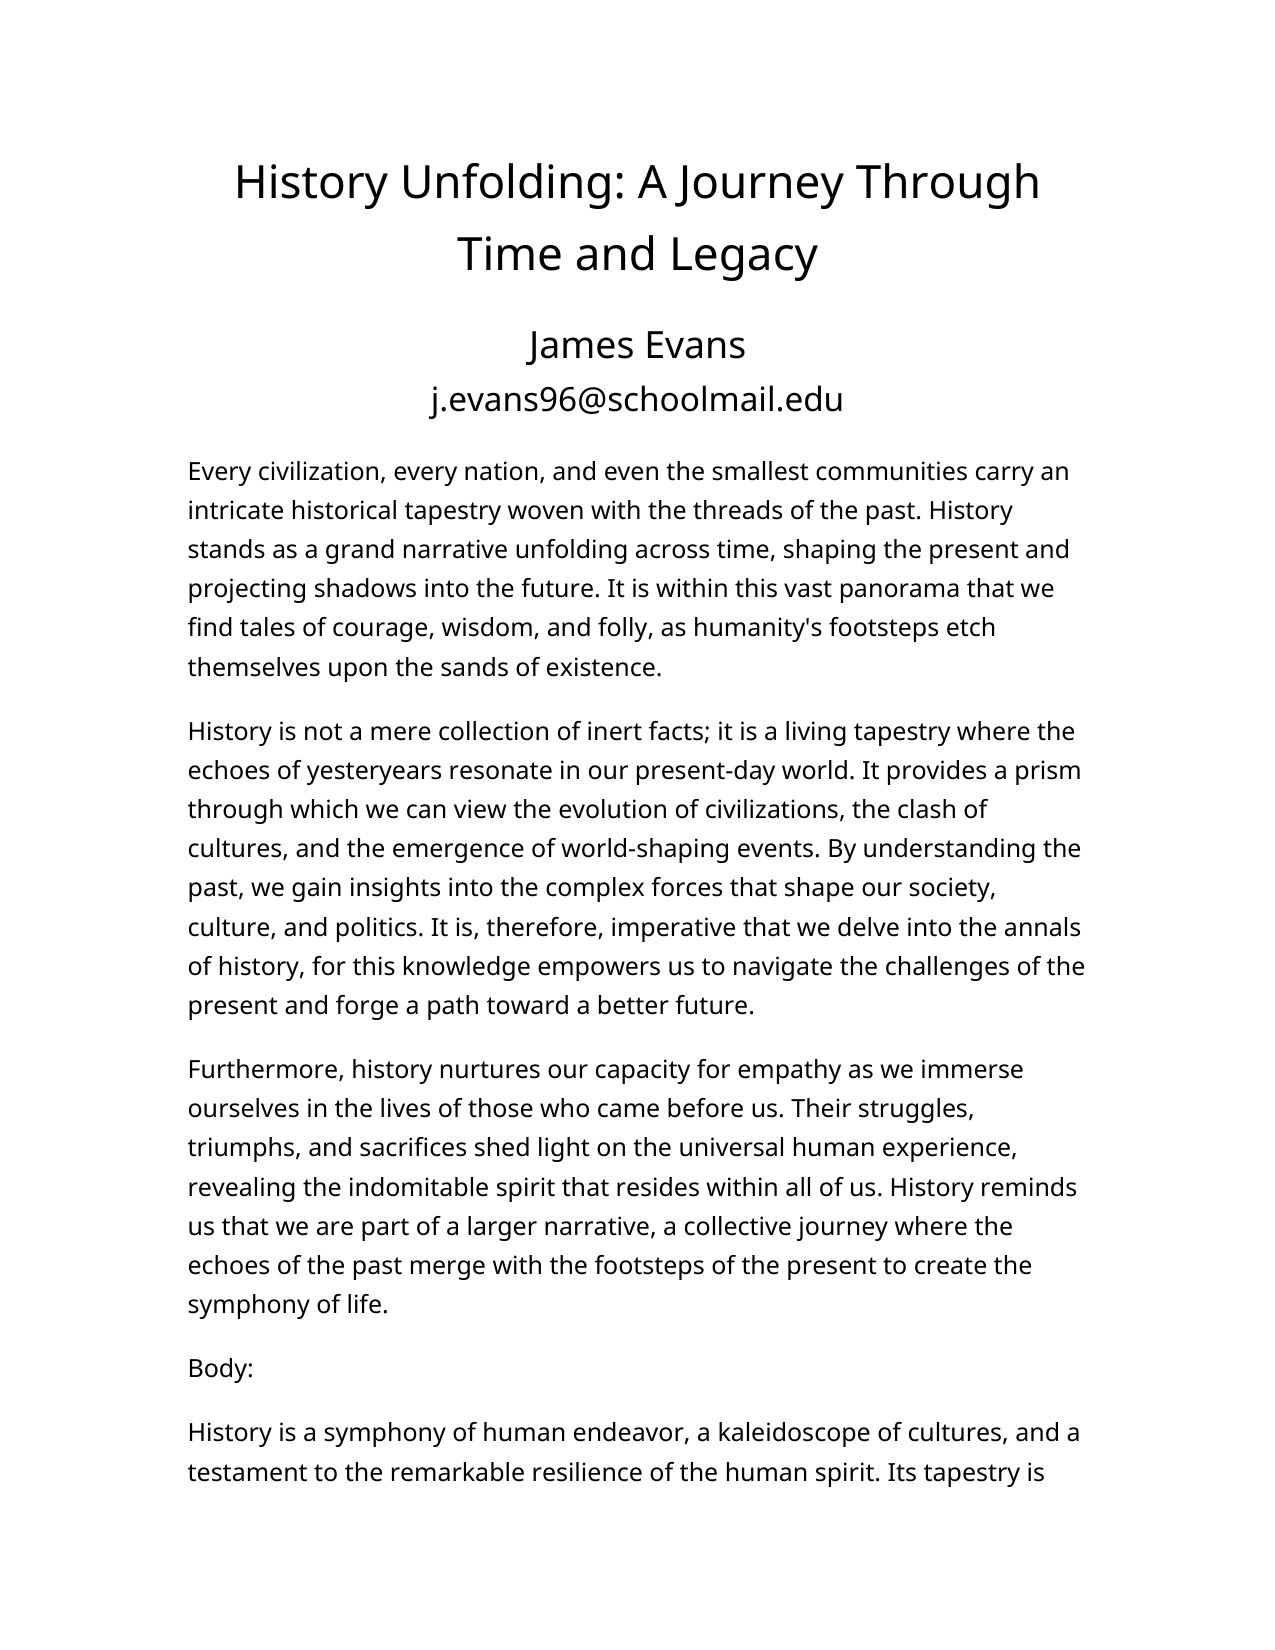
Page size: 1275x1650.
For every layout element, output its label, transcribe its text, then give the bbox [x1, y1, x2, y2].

text Every civilization, every nation, and even the smallest communities carry an intricate historical tapestry woven with the threads of the past. History stands as a grand narrative unfolding across time, shaping the present and projecting shadows into the future. It is within this vast panorama that we find tales of courage, wisdom, and folly, as humanity's footsteps etch themselves upon the sands of existence. [187, 453, 1087, 683]
text Body: [187, 1351, 1087, 1385]
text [187, 1415, 1087, 1488]
text Furthermore, history nurtures our capacity for empathy as we immerse ourselves in the lives of those who came before us. Their struggles, triumphs, and sacrifices shed light on the universal human experience, revealing the indomitable spirit that resides within all of us. History reminds us that we are part of a larger narrative, a collective journey where the echoes of the past merge with the footsteps of the present to create the symphony of life. [187, 1052, 1087, 1321]
text History is not a mere collection of inert facts; it is a living tapestry where the echoes of yesteryears resonate in our present-day world. It provides a prism through which we can view the evolution of civilizations, the clash of cultures, and the emergence of world-shaping events. By understanding the past, we gain insights into the complex forces that shape our society, culture, and politics. It is, therefore, imperative that we delve into the annals of history, for this knowledge empowers us to navigate the challenges of the present and forge a path toward a better future. [187, 713, 1087, 1022]
text History Unfolding: A Journey Through Time and Legacy [187, 150, 1087, 284]
text James Evans j.evans96@schoolmail.edu [187, 318, 1087, 422]
